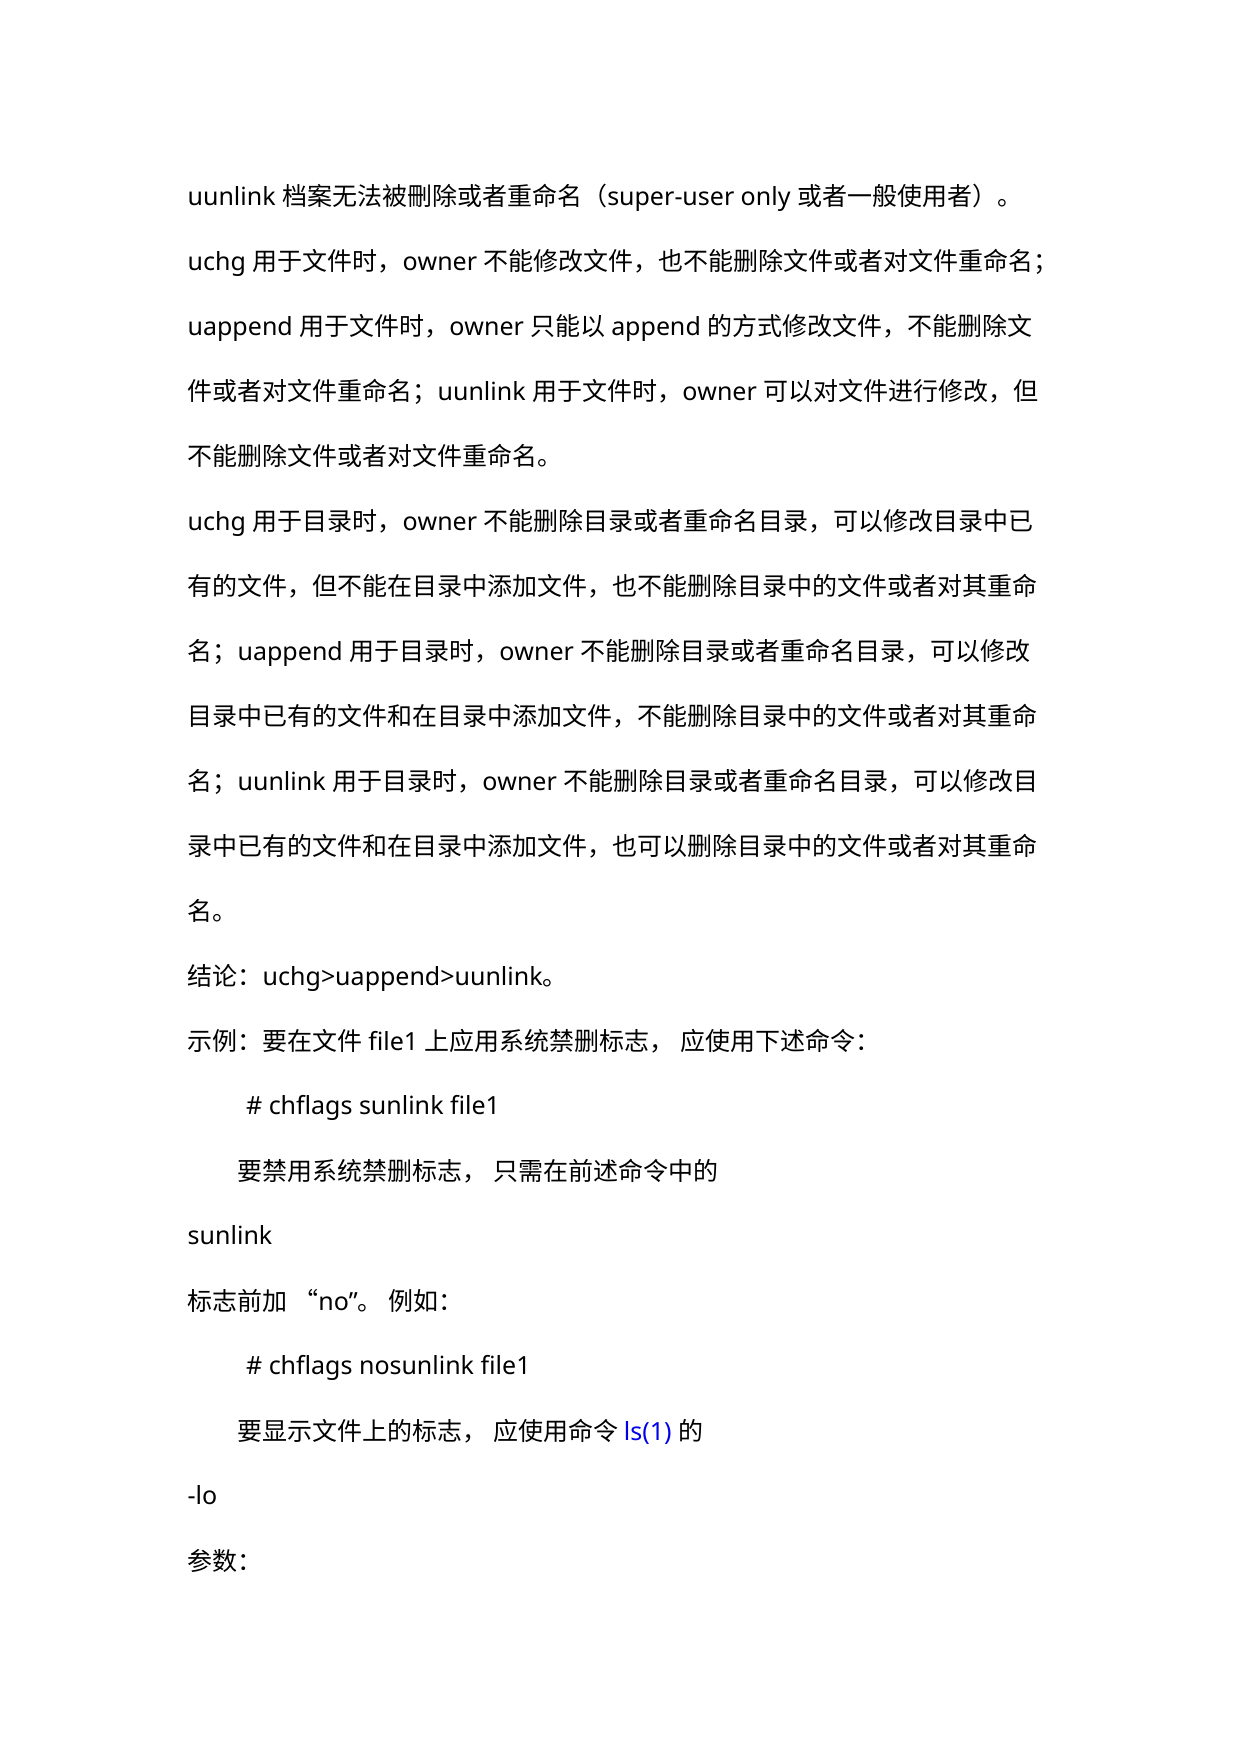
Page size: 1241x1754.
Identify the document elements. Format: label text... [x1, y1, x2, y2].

text uchg 用于文件时，owner 不能修改文件，也不能删除文件或者对文件重命名；uappend 用于文件时，owner 只能以 append 的方式修改文件，不能删除文件或者对文件重命名；uunlink 用于文件时，owner 可以对文件进行修改，但不能删除文件或者对文件重命名。 [187, 227, 1053, 487]
text -lo [187, 1462, 1053, 1527]
text 示例：要在文件 file1 上应用系统禁删标志， 应使用下述命令： [187, 1007, 1053, 1072]
text 标志前加 “no”。 例如： [187, 1267, 1053, 1332]
text 参数： [187, 1527, 1053, 1592]
text sunlink [187, 1202, 1053, 1267]
text 要显示文件上的标志， 应使用命令 ls(1) 的 [187, 1397, 1053, 1462]
text # chflags sunlink file1 [187, 1072, 1053, 1137]
text uchg 用于目录时，owner 不能删除目录或者重命名目录，可以修改目录中已有的文件，但不能在目录中添加文件，也不能删除目录中的文件或者对其重命名；uappend 用于目录时，owner 不能删除目录或者重命名目录，可以修改目录中已有的文件和在目录中添加文件，不能删除目录中的文件或者对其重命名；uunlink 用于目录时，owner 不能删除目录或者重命名目录，可以修改目录中已有的文件和在目录中添加文件，也可以删除目录中的文件或者对其重命名。 [187, 487, 1053, 942]
text # chflags nosunlink file1 [187, 1332, 1053, 1397]
text 要禁用系统禁删标志， 只需在前述命令中的 [187, 1137, 1053, 1202]
text uunlink 档案无法被刪除或者重命名（super-user only 或者一般使用者）。 [187, 162, 1053, 227]
text 结论：uchg>uappend>uunlink。 [187, 942, 1053, 1007]
